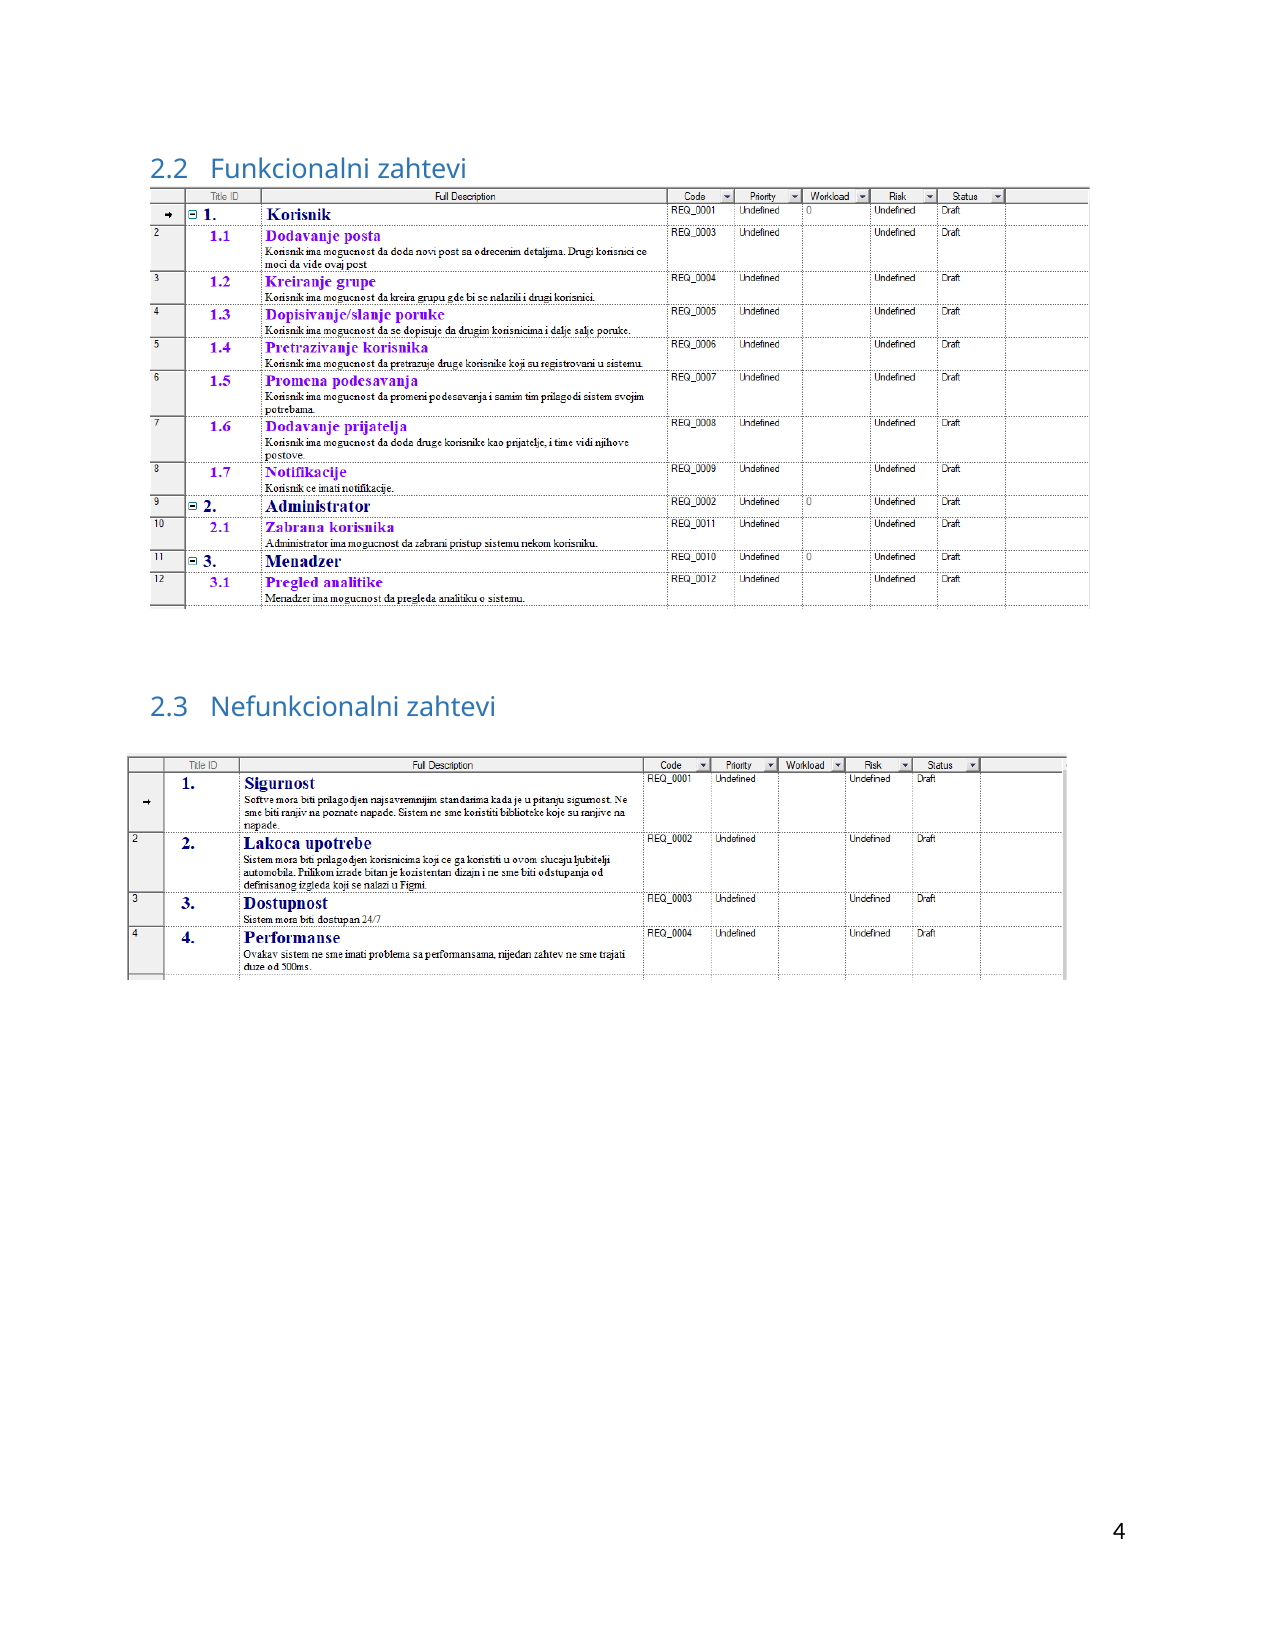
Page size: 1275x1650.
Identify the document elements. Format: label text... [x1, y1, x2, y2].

subtitle Nefunkcionalni zahtevi [150, 688, 1260, 724]
picture [127, 753, 1067, 980]
picture [150, 186, 1090, 609]
subtitle Funkcionalni zahtevi [150, 150, 1260, 187]
